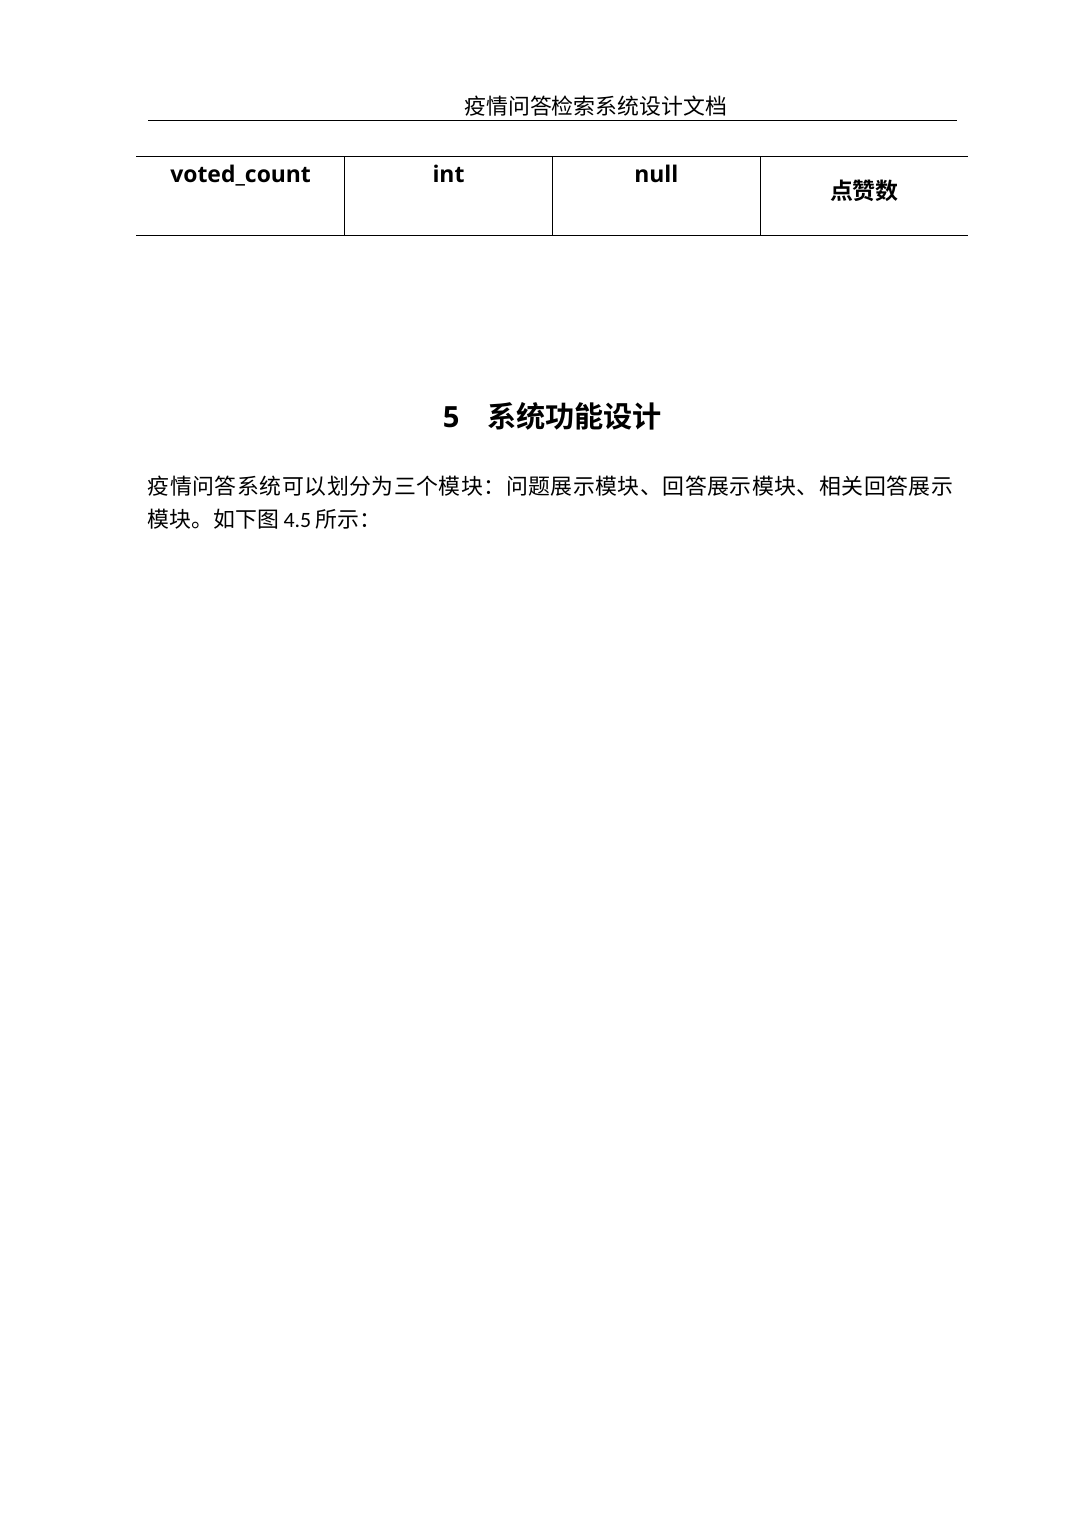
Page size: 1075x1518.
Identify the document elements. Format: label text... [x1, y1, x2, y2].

table_cell int [345, 157, 552, 235]
table_cell 点赞数 [761, 157, 968, 235]
table_cell voted_count [136, 157, 344, 235]
table_cell null [553, 157, 760, 235]
subtitle 系统功能设计 [148, 383, 957, 448]
text 疫情问答系统可以划分为三个模块：问题展示模块、回答展示模块、相关回答展示模块。如下图4.5所示： [148, 469, 957, 534]
